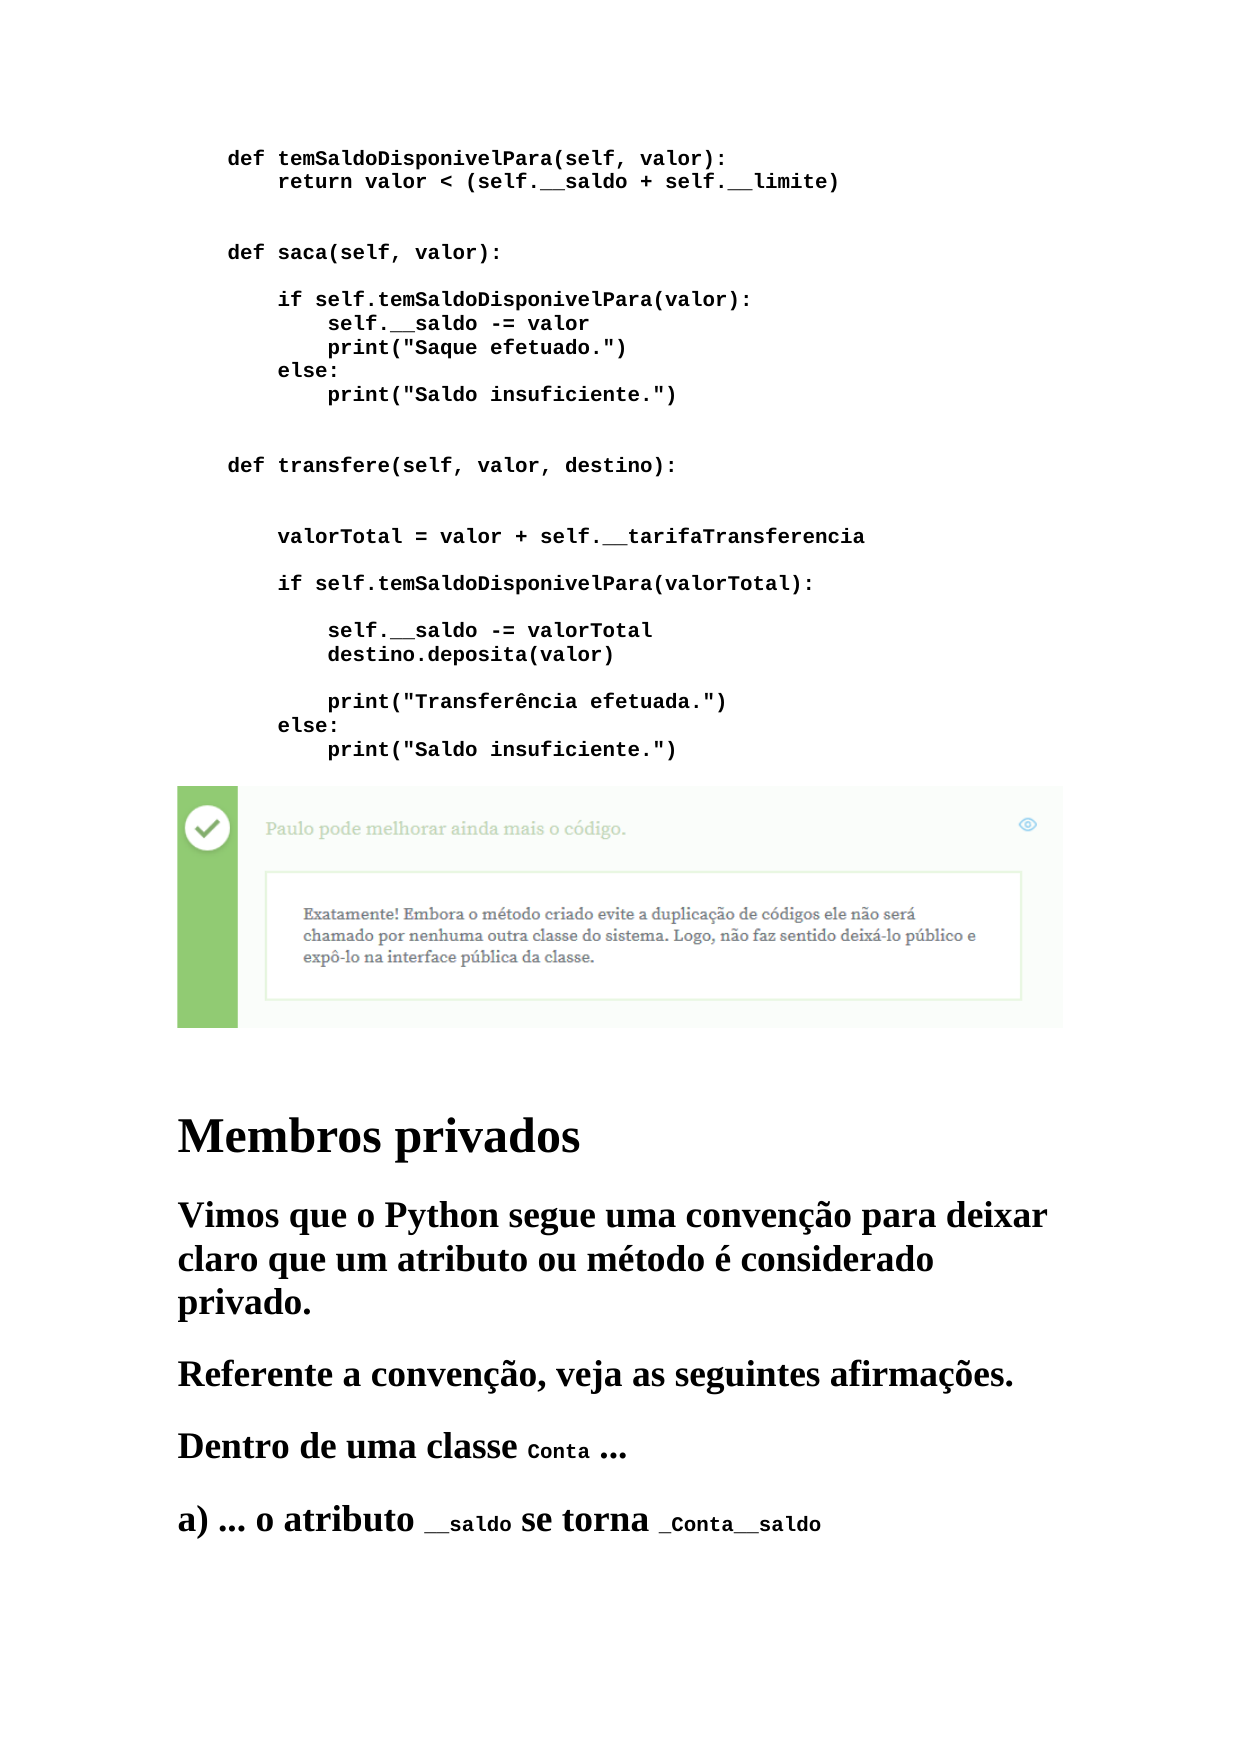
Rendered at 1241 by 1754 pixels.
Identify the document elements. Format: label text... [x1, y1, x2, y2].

text if self.temSaldoDisponivelPara(valorTotal): [177, 573, 1063, 597]
text print("Saldo insuficiente.") [177, 384, 1063, 408]
picture [177, 786, 1063, 1028]
text valorTotal = valor + self.__tarifaTransferencia [177, 526, 1063, 549]
text return valor < (self.__saldo + self.__limite) [177, 171, 1063, 195]
text Referente a convenção, veja as seguintes afirmações. [177, 1351, 1063, 1394]
text def transfere(self, valor, destino): [177, 455, 1063, 479]
text else: [177, 360, 1063, 384]
text print("Saque efetuado.") [177, 337, 1063, 360]
text destino.deposita(valor) [177, 644, 1063, 668]
text print("Saldo insuficiente.") [177, 739, 1063, 762]
text print("Transferência efetuada.") [177, 691, 1063, 715]
text if self.temSaldoDisponivelPara(valor): [177, 289, 1063, 313]
text self.__saldo -= valor [177, 313, 1063, 337]
text Dentro de uma classe Conta ... [177, 1424, 1063, 1467]
text else: [177, 715, 1063, 739]
text a) ... o atributo __saldo se torna _Conta__saldo [177, 1496, 1063, 1539]
text def temSaldoDisponivelPara(self, valor): [177, 148, 1063, 171]
subtitle Membros privados [177, 1106, 1063, 1164]
text self.__saldo -= valorTotal [177, 621, 1063, 644]
text def saca(self, valor): [177, 242, 1063, 266]
text Vimos que o Python segue uma convenção para deixar claro que um atributo ou método é considerado privado. [177, 1193, 1063, 1322]
